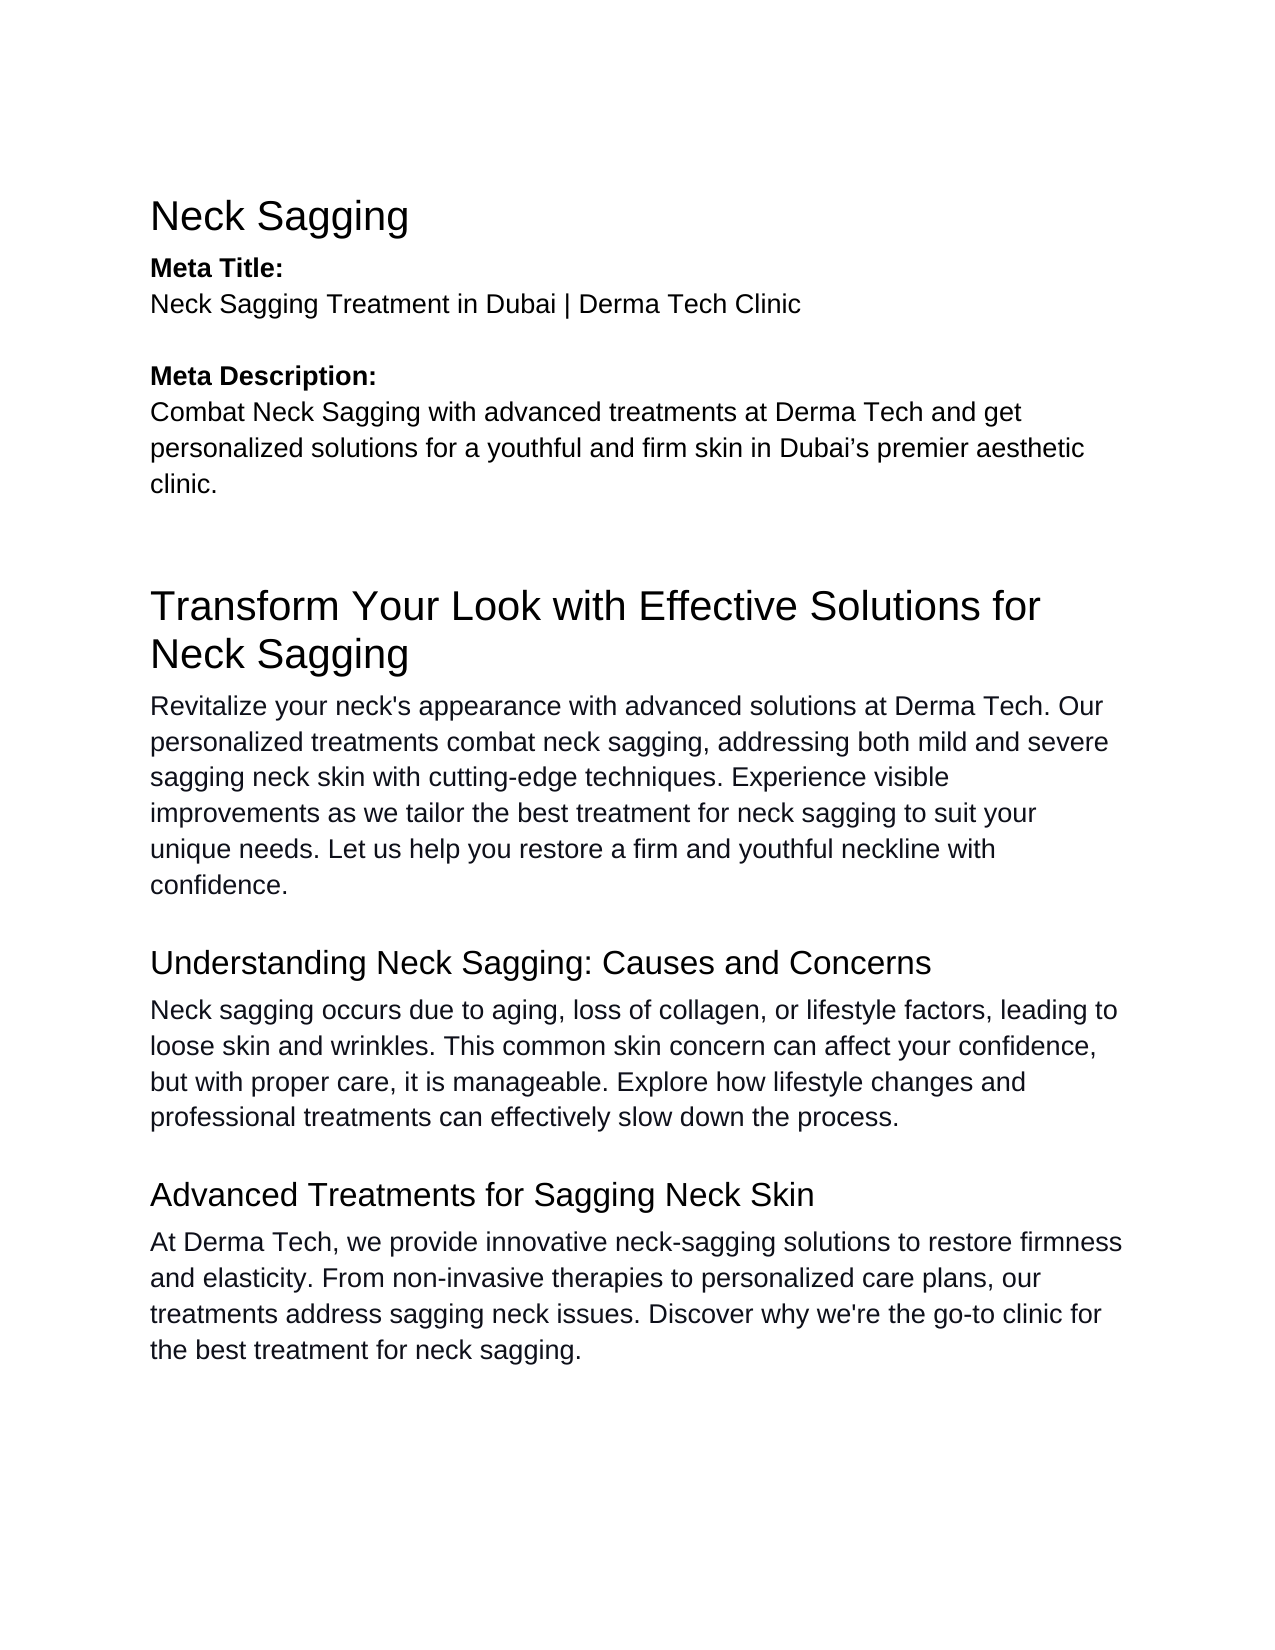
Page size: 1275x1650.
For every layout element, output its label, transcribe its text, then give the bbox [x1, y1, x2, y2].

text At Derma Tech, we provide innovative neck-sagging solutions to restore firmness and elasticity. From non-invasive therapies to personalized care plans, our treatments address sagging neck issues. Discover why we're the go-to clinic for the best treatment for neck sagging. [150, 1226, 1125, 1365]
text Neck Sagging Treatment in Dubai | Derma Tech Clinic [150, 288, 1125, 319]
text Neck sagging occurs due to aging, loss of collagen, or lifestyle factors, leading to loose skin and wrinkles. This common skin concern can affect your confidence, but with proper care, it is manageable. Explore how lifestyle changes and professional treatments can effectively slow down the process. [150, 994, 1125, 1133]
text Revitalize your neck's appearance with advanced solutions at Derma Tech. Our personalized treatments combat neck sagging, addressing both mild and severe sagging neck skin with cutting-edge techniques. Experience visible improvements as we tailor the best treatment for neck sagging to suit your unique needs. Let us help you restore a firm and youthful neckline with confidence. [150, 689, 1125, 901]
subtitle Understanding Neck Sagging: Causes and Concerns [150, 943, 1125, 981]
subtitle Advanced Treatments for Sagging Neck Skin [150, 1175, 1125, 1213]
text Meta Title: [150, 252, 1125, 283]
text Combat Neck Sagging with advanced treatments at Derma Tech and get personalized solutions for a youthful and firm skin in Dubai’s premier aesthetic clinic. [150, 396, 1125, 499]
subtitle Transform Your Look with Effective Solutions for Neck Sagging [150, 581, 1125, 677]
text Meta Description: [150, 360, 1125, 391]
subtitle Neck Sagging [150, 192, 1125, 239]
